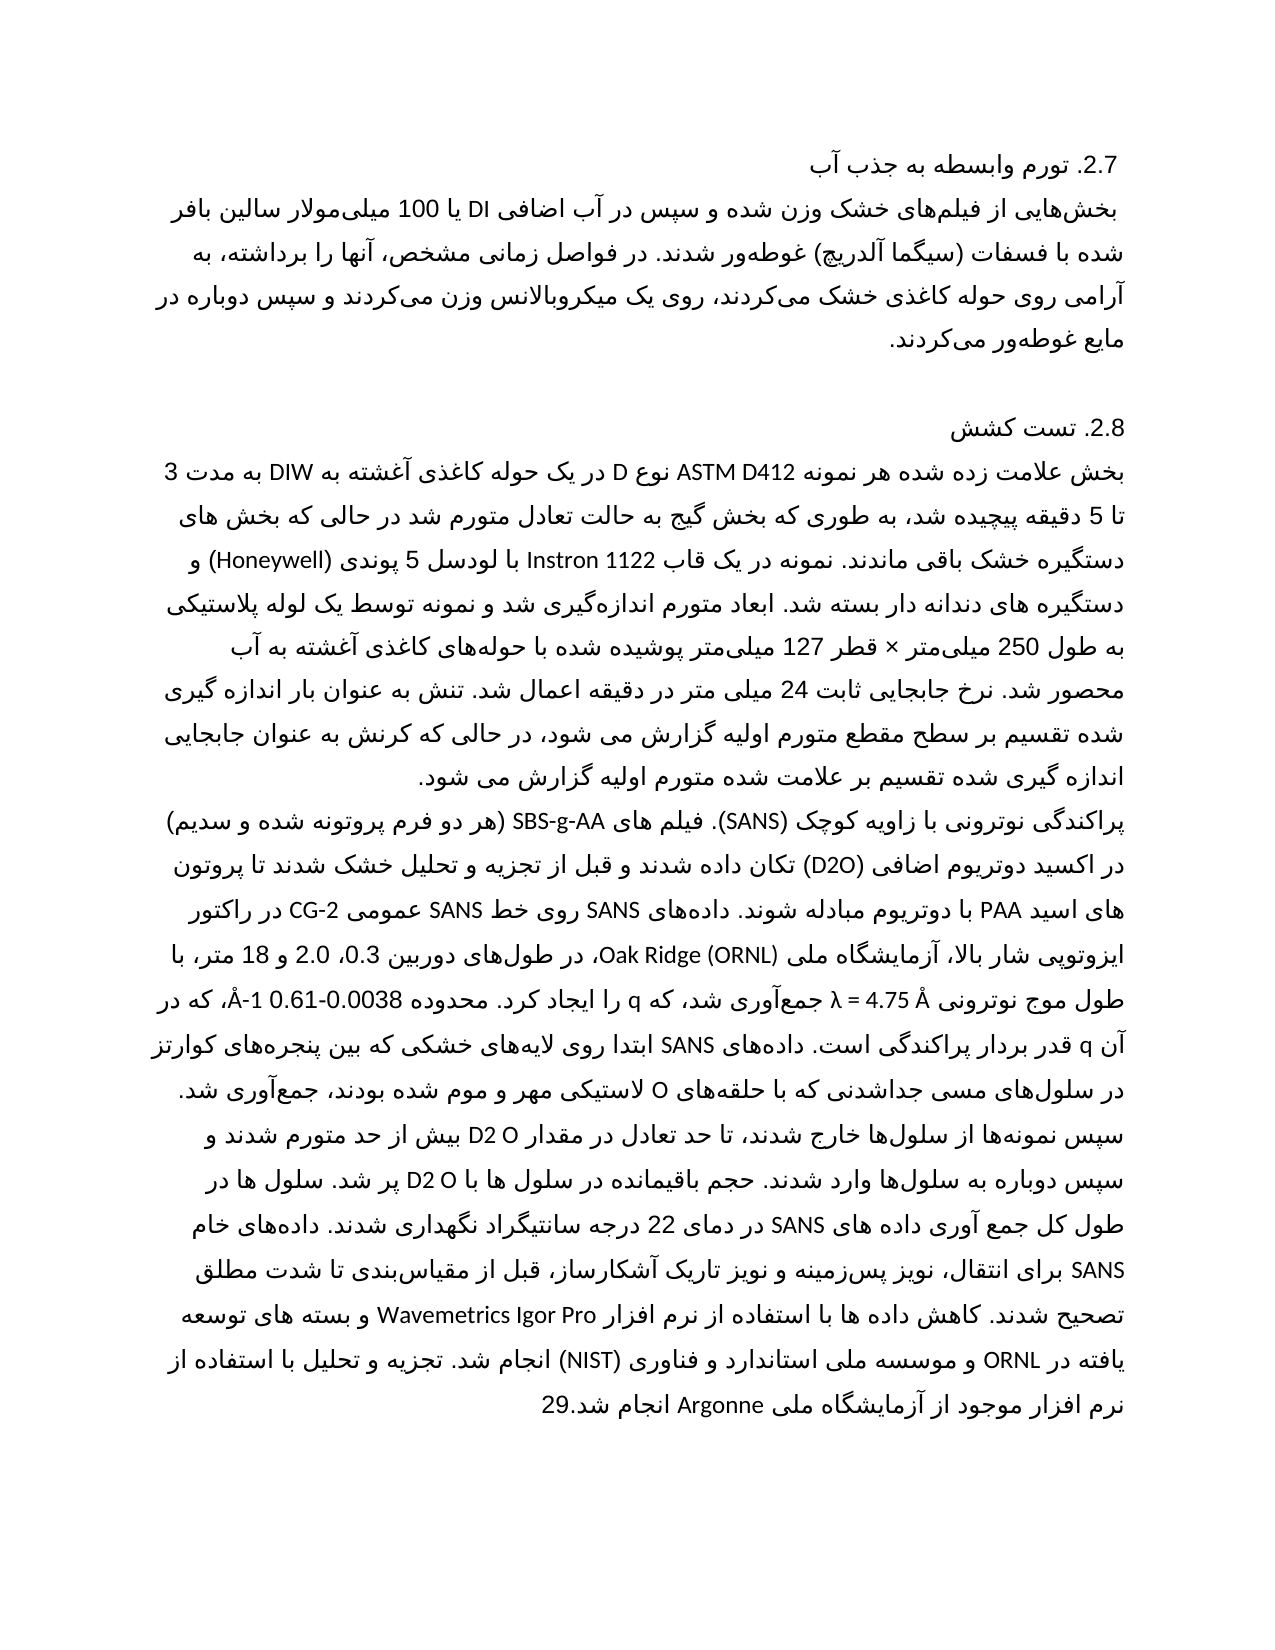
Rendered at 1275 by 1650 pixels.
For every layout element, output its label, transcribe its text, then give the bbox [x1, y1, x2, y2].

text 2.8. تست کشش [150, 413, 1125, 442]
text بخش‌هایی از فیلم‌های خشک وزن شده و سپس در آب اضافی DI یا 100 میلی‌مولار سالین بافر شده با فسفات (سیگما آلدریچ) غوطه‌ور شدند. در فواصل زمانی مشخص، آنها را برداشته، به آرامی روی حوله کاغذی خشک می‌کردند، روی یک میکروبالانس وزن می‌کردند و سپس دوباره در مایع غوطه‌ور می‌کردند. [150, 193, 1125, 353]
text 2.7. تورم وابسطه به جذب آب [150, 150, 1125, 179]
text بخش علامت زده شده هر نمونه ASTM D412 نوع D در یک حوله کاغذی آغشته به DIW به مدت 3 تا 5 دقیقه پیچیده شد، به طوری که بخش گیج به حالت تعادل متورم شد در حالی که بخش های دستگیره خشک باقی ماندند. نمونه در یک قاب Instron 1122 با لودسل 5 پوندی (Honeywell) و دستگیره های دندانه دار بسته شد. ابعاد متورم اندازه‌گیری شد و نمونه توسط یک لوله پلاستیکی به طول 250 میلی‌متر × قطر 127 میلی‌متر پوشیده شده با حوله‌های کاغذی آغشته به آب محصور شد. نرخ جابجایی ثابت 24 میلی متر در دقیقه اعمال شد. تنش به عنوان بار اندازه گیری شده تقسیم بر سطح مقطع متورم اولیه گزارش می شود، در حالی که کرنش به عنوان جابجایی اندازه گیری شده تقسیم بر علامت شده متورم اولیه گزارش می شود. [150, 456, 1125, 790]
text پراکندگی نوترونی با زاویه کوچک (SANS). فیلم های SBS-g-AA (هر دو فرم پروتونه شده و سدیم) در اکسید دوتریوم اضافی (D2O) تکان داده شدند و قبل از تجزیه و تحلیل خشک شدند تا پروتون های اسید PAA با دوتریوم مبادله شوند. داده‌های SANS روی خط SANS عمومی CG-2 در راکتور ایزوتوپی شار بالا، آزمایشگاه ملی Oak Ridge (ORNL)، در طول‌های دوربین 0.3، 2.0 و 18 متر، با طول موج نوترونی λ = 4.75 Å جمع‌آوری شد، که q را ایجاد کرد. محدوده 0.0038-0.61 Å-1، که در آن q قدر بردار پراکندگی است. داده‌های SANS ابتدا روی لایه‌های خشکی که بین پنجره‌های کوارتز در سلول‌های مسی جداشدنی که با حلقه‌های O لاستیکی مهر و موم شده بودند، جمع‌آوری شد. سپس نمونه‌ها از سلول‌ها خارج شدند، تا حد تعادل در مقدار D2 O بیش از حد متورم شدند و سپس دوباره به سلول‌ها وارد شدند. حجم باقیمانده در سلول ها با D2 O پر شد. سلول ها در طول کل جمع آوری داده های SANS در دمای 22 درجه سانتیگراد نگهداری شدند. داده‌های خام SANS برای انتقال، نویز پس‌زمینه و نویز تاریک آشکارساز، قبل از مقیاس‌بندی تا شدت مطلق تصحیح شدند. کاهش داده ها با استفاده از نرم افزار Wavemetrics Igor Pro و بسته های توسعه یافته در ORNL و موسسه ملی استاندارد و فناوری (NIST) انجام شد. تجزیه و تحلیل با استفاده از نرم افزار موجود از آزمایشگاه ملی Argonne انجام شد.29 [150, 805, 1125, 1420]
